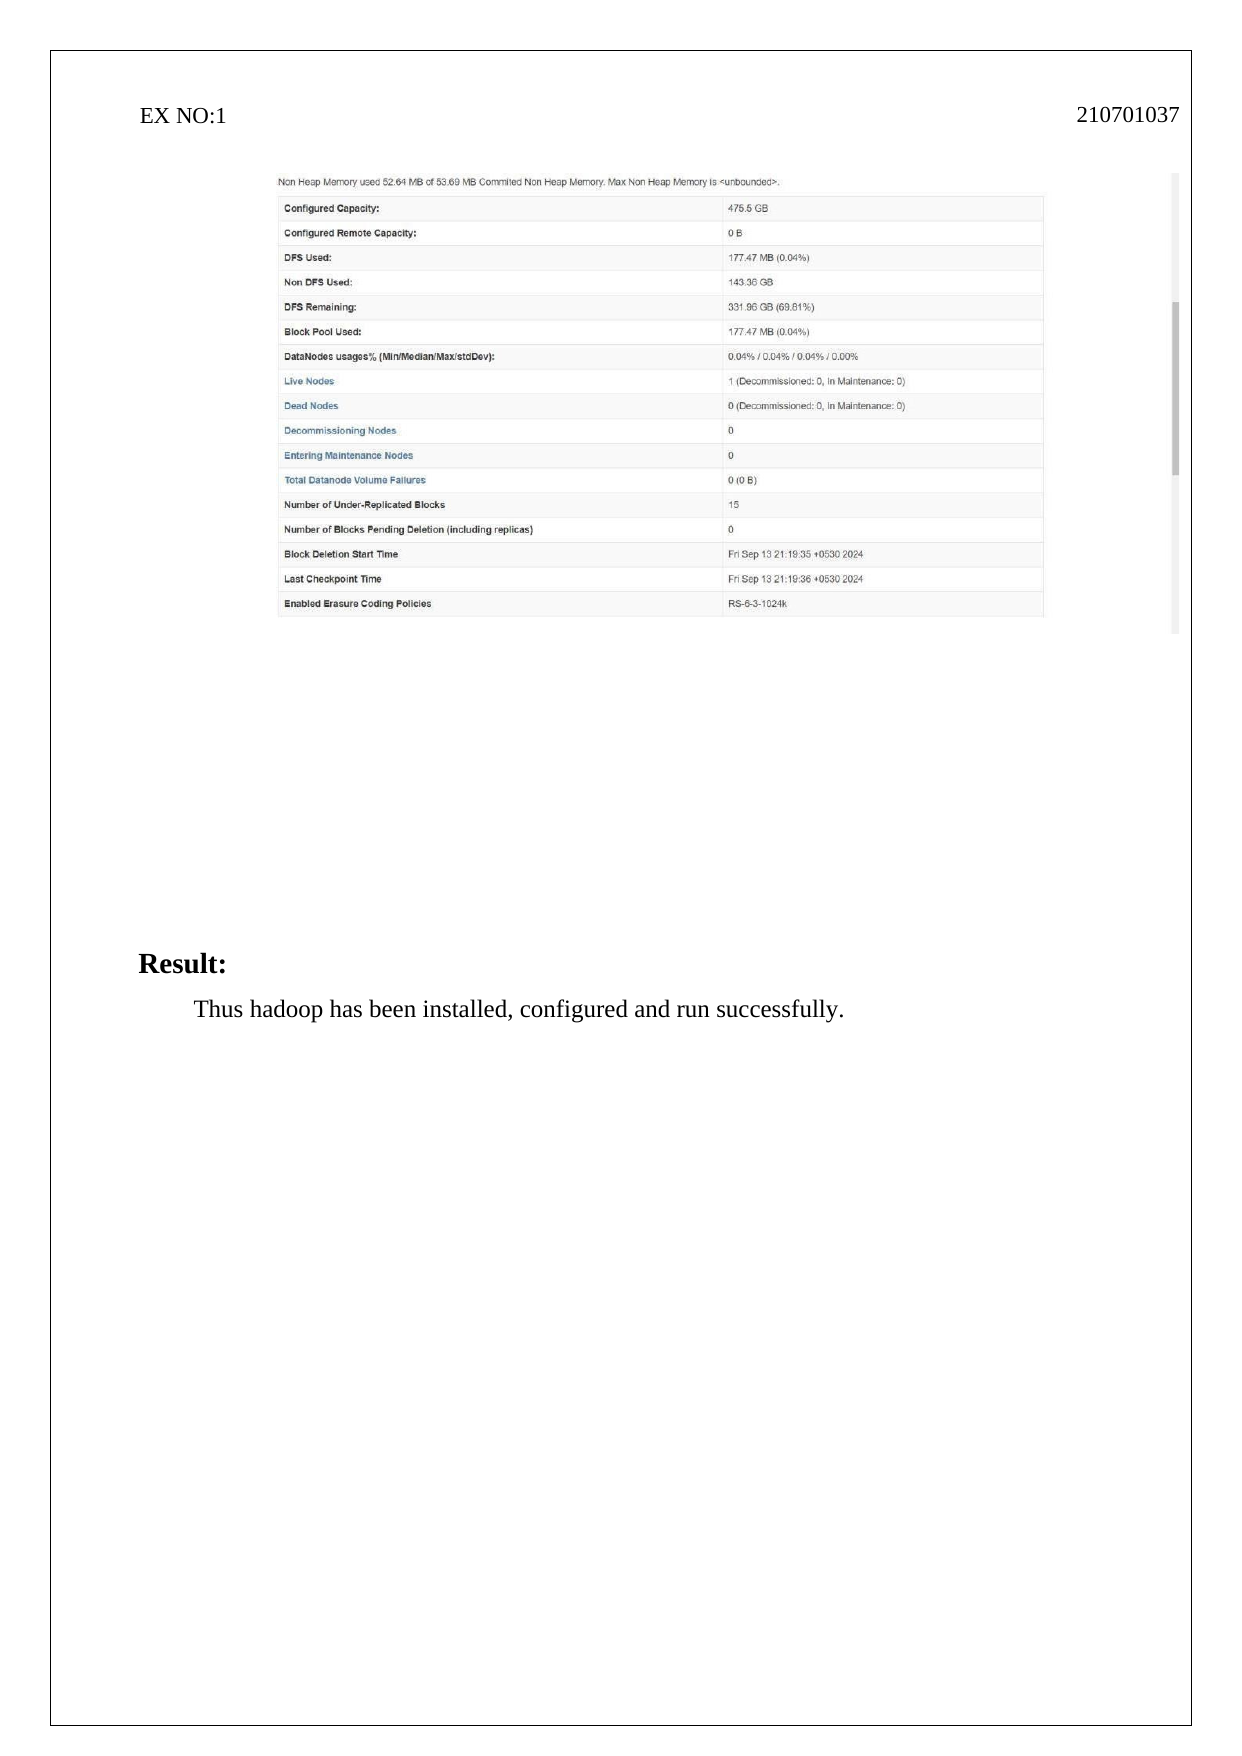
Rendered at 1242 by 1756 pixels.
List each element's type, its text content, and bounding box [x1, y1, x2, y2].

subtitle Result: [138, 947, 1191, 980]
text Thus hadoop has been installed, configured and run successfully. [193, 994, 1191, 1023]
picture [276, 173, 1180, 634]
